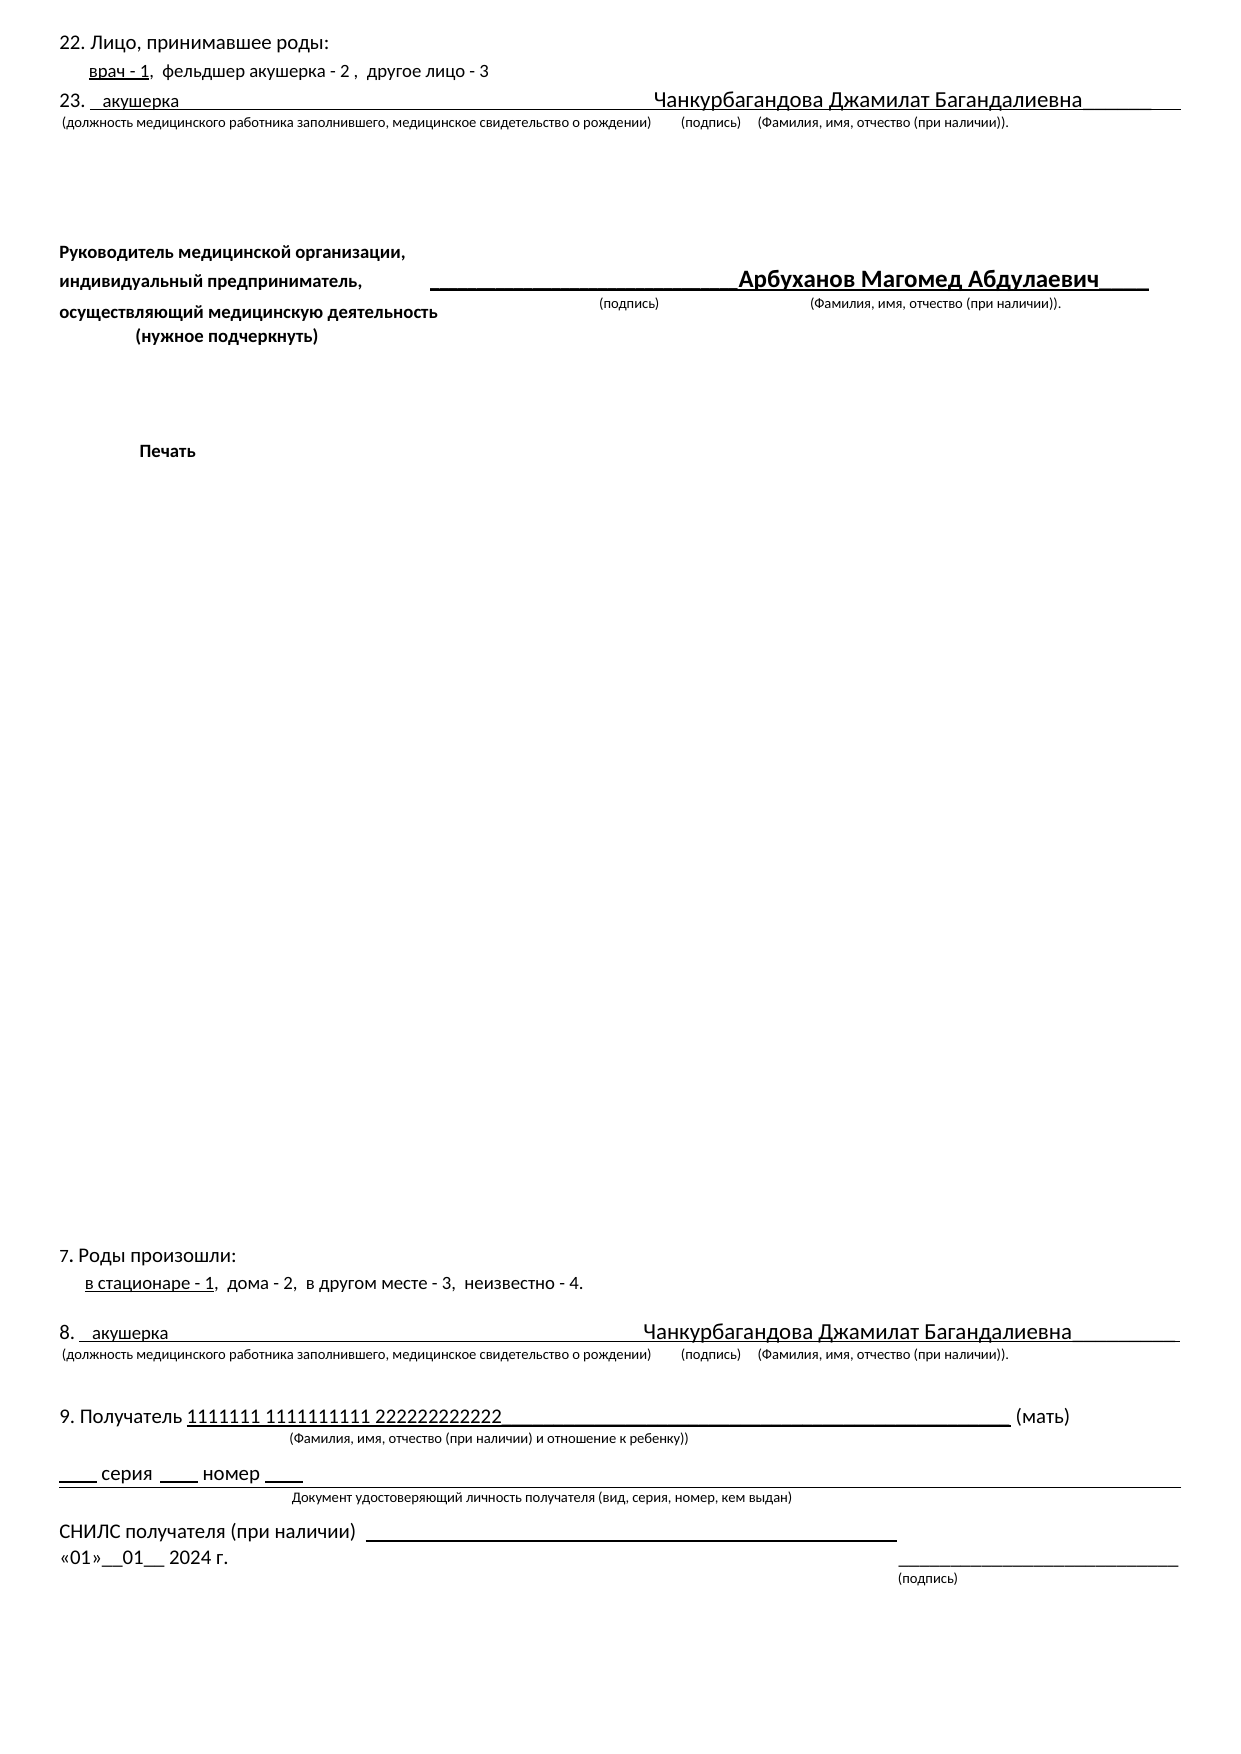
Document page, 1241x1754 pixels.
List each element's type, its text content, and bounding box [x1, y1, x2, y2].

text Руководитель медицинской организации, [59, 240, 1181, 263]
text Печать [59, 439, 1181, 462]
text (Фамилия, имя, отчество (при наличии) и отношение к ребенку)) [59, 1429, 1181, 1460]
text (нужное подчеркнуть) [59, 324, 1181, 347]
text (подпись) [59, 1569, 1181, 1600]
text (должность медицинского работника заполнившего, медицинское свидетельство о рождении) (подпись) (Фамилия, имя, отчество (при наличии)). [59, 113, 1181, 144]
text СНИЛС получателя (при наличии) [59, 1519, 1181, 1544]
text Документ удостоверяющий личность получателя (вид, серия, номер, кем выдан) [59, 1488, 1181, 1519]
text 9. Получатель 1111111 1111111111 222222222222_________________________________________________ (мать) [59, 1404, 1181, 1429]
text (должность медицинского работника заполнившего, медицинское свидетельство о рождении) (подпись) (Фамилия, имя, отчество (при наличии)). [59, 1345, 1181, 1376]
text 8. акушерка Чанкурбагандова Джамилат Багандалиевна_________ [59, 1317, 1181, 1345]
text «01»__01__ 2024 г. ___________________________ [59, 1544, 1181, 1569]
text индивидуальный предприниматель, _________________________________Арбуханов Магомед Абдулаевич____ [59, 263, 1181, 294]
text 23. акушерка Чанкурбагандова Джамилат Багандалиевна______ [59, 85, 1181, 113]
text осуществляющий медицинскую деятельность (подпись) (Фамилия, имя, отчество (при наличии)). [59, 294, 1181, 324]
text 22. Лицо, принимавшее роды: [59, 29, 1181, 55]
text серия номер [59, 1460, 1181, 1487]
text в стационаре - 1, дома - 2, в другом месте - 3, неизвестно - 4. [59, 1271, 1181, 1294]
text 7. Роды произошли: [59, 1242, 1181, 1268]
text врач - 1, фельдшер акушерка - 2 , другое лицо - 3 [59, 59, 1181, 82]
